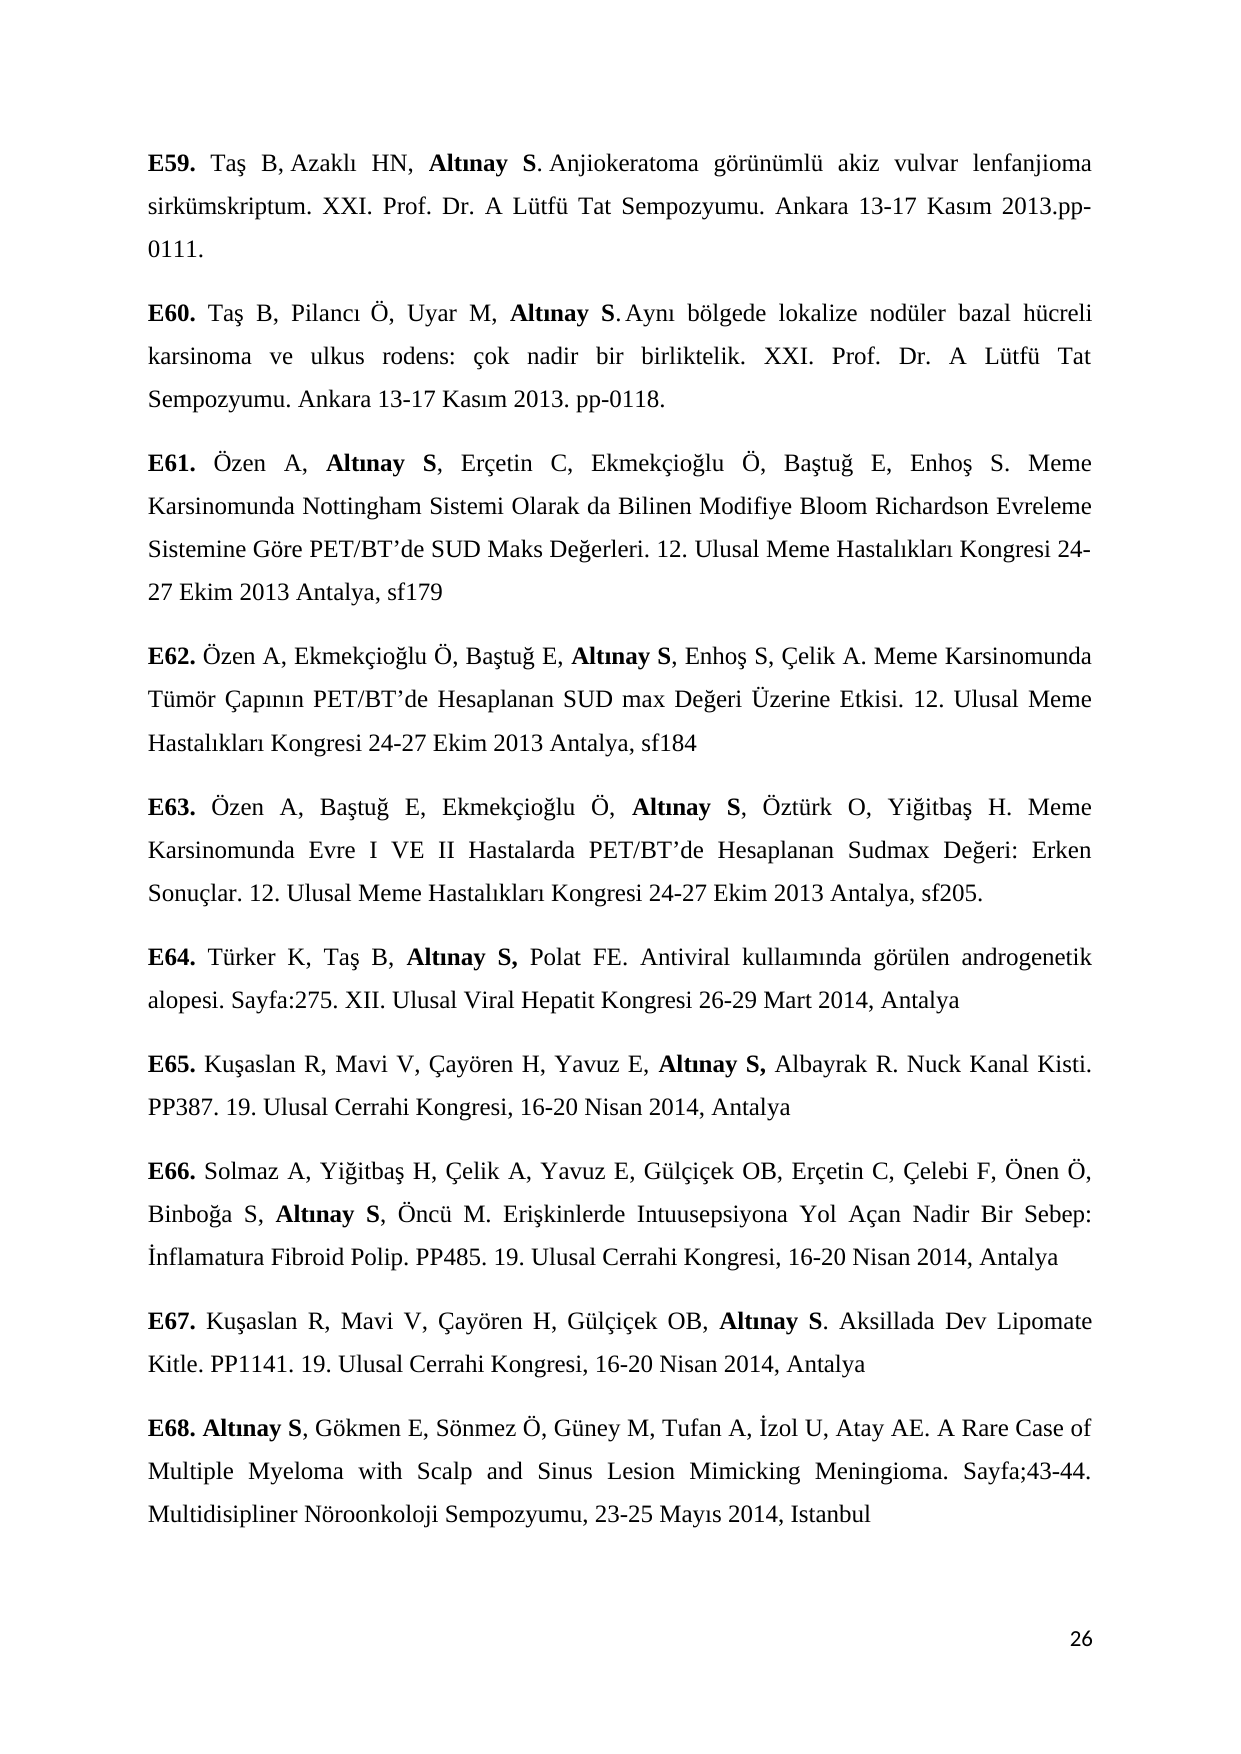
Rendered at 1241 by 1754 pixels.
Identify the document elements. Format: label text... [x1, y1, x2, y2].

text E67. Kuşaslan R, Mavi V, Çayören H, Gülçiçek OB, Altınay S. Aksillada Dev Lipomate Kitle. PP1141. 19. Ulusal Cerrahi Kongresi, 16-20 Nisan 2014, Antalya [148, 1306, 1093, 1378]
text E68. Altınay S, Gökmen E, Sönmez Ö, Güney M, Tufan A, İzol U, Atay AE. A Rare Case of Multiple Myeloma with Scalp and Sinus Lesion Mimicking Meningioma. Sayfa;43-44. Multidisipliner Nöroonkoloji Sempozyumu, 23-25 Mayıs 2014, Istanbul [148, 1413, 1093, 1528]
text E59. Taş B, Azaklı HN, Altınay S. Anjiokeratoma görünümlü akiz vulvar lenfanjioma sirkümskriptum. XXI. Prof. Dr. A Lütfü Tat Sempozyumu. Ankara 13-17 Kasım 2013.pp-0111. [148, 148, 1093, 263]
text E62. Özen A, Ekmekçioğlu Ö, Baştuğ E, Altınay S, Enhoş S, Çelik A. Meme Karsinomunda Tümör Çapının PET/BT’de Hesaplanan SUD max Değeri Üzerine Etkisi. 12. Ulusal Meme Hastalıkları Kongresi 24-27 Ekim 2013 Antalya, sf184 [148, 641, 1093, 756]
text E64. Türker K, Taş B, Altınay S, Polat FE. Antiviral kullaımında görülen androgenetik alopesi. Sayfa:275. XII. Ulusal Viral Hepatit Kongresi 26-29 Mart 2014, Antalya [148, 942, 1093, 1014]
text E66. Solmaz A, Yiğitbaş H, Çelik A, Yavuz E, Gülçiçek OB, Erçetin C, Çelebi F, Önen Ö, Binboğa S, Altınay S, Öncü M. Erişkinlerde Intuusepsiyona Yol Açan Nadir Bir Sebep: İnflamatura Fibroid Polip. PP485. 19. Ulusal Cerrahi Kongresi, 16-20 Nisan 2014, Antalya [148, 1156, 1093, 1271]
text E65. Kuşaslan R, Mavi V, Çayören H, Yavuz E, Altınay S, Albayrak R. Nuck Kanal Kisti. PP387. 19. Ulusal Cerrahi Kongresi, 16-20 Nisan 2014, Antalya [148, 1049, 1093, 1121]
text E60. Taş B, Pilancı Ö, Uyar M, Altınay S. Aynı bölgede lokalize nodüler bazal hücreli karsinoma ve ulkus rodens: çok nadir bir birliktelik. XXI. Prof. Dr. A Lütfü Tat Sempozyumu. Ankara 13-17 Kasım 2013. pp-0118. [148, 370, 1093, 413]
text E60. Taş B, Pilancı Ö, Uyar M, Altınay S. Aynı bölgede lokalize nodüler bazal hücreli karsinoma ve ulkus rodens: çok nadir bir birliktelik. XXI. Prof. Dr. A Lütfü Tat Sempozyumu. Ankara 13-17 Kasım 2013. pp-0118. [148, 298, 1093, 341]
text E63. Özen A, Baştuğ E, Ekmekçioğlu Ö, Altınay S, Öztürk O, Yiğitbaş H. Meme Karsinomunda Evre I VE II Hastalarda PET/BT’de Hesaplanan Sudmax Değeri: Erken Sonuçlar. 12. Ulusal Meme Hastalıkları Kongresi 24-27 Ekim 2013 Antalya, sf205. [148, 792, 1093, 907]
text E61. Özen A, Altınay S, Erçetin C, Ekmekçioğlu Ö, Baştuğ E, Enhoş S. Meme Karsinomunda Nottingham Sistemi Olarak da Bilinen Modifiye Bloom Richardson Evreleme Sistemine Göre PET/BT’de SUD Maks Değerleri. 12. Ulusal Meme Hastalıkları Kongresi 24-27 Ekim 2013 Antalya, sf179 [148, 448, 1093, 606]
